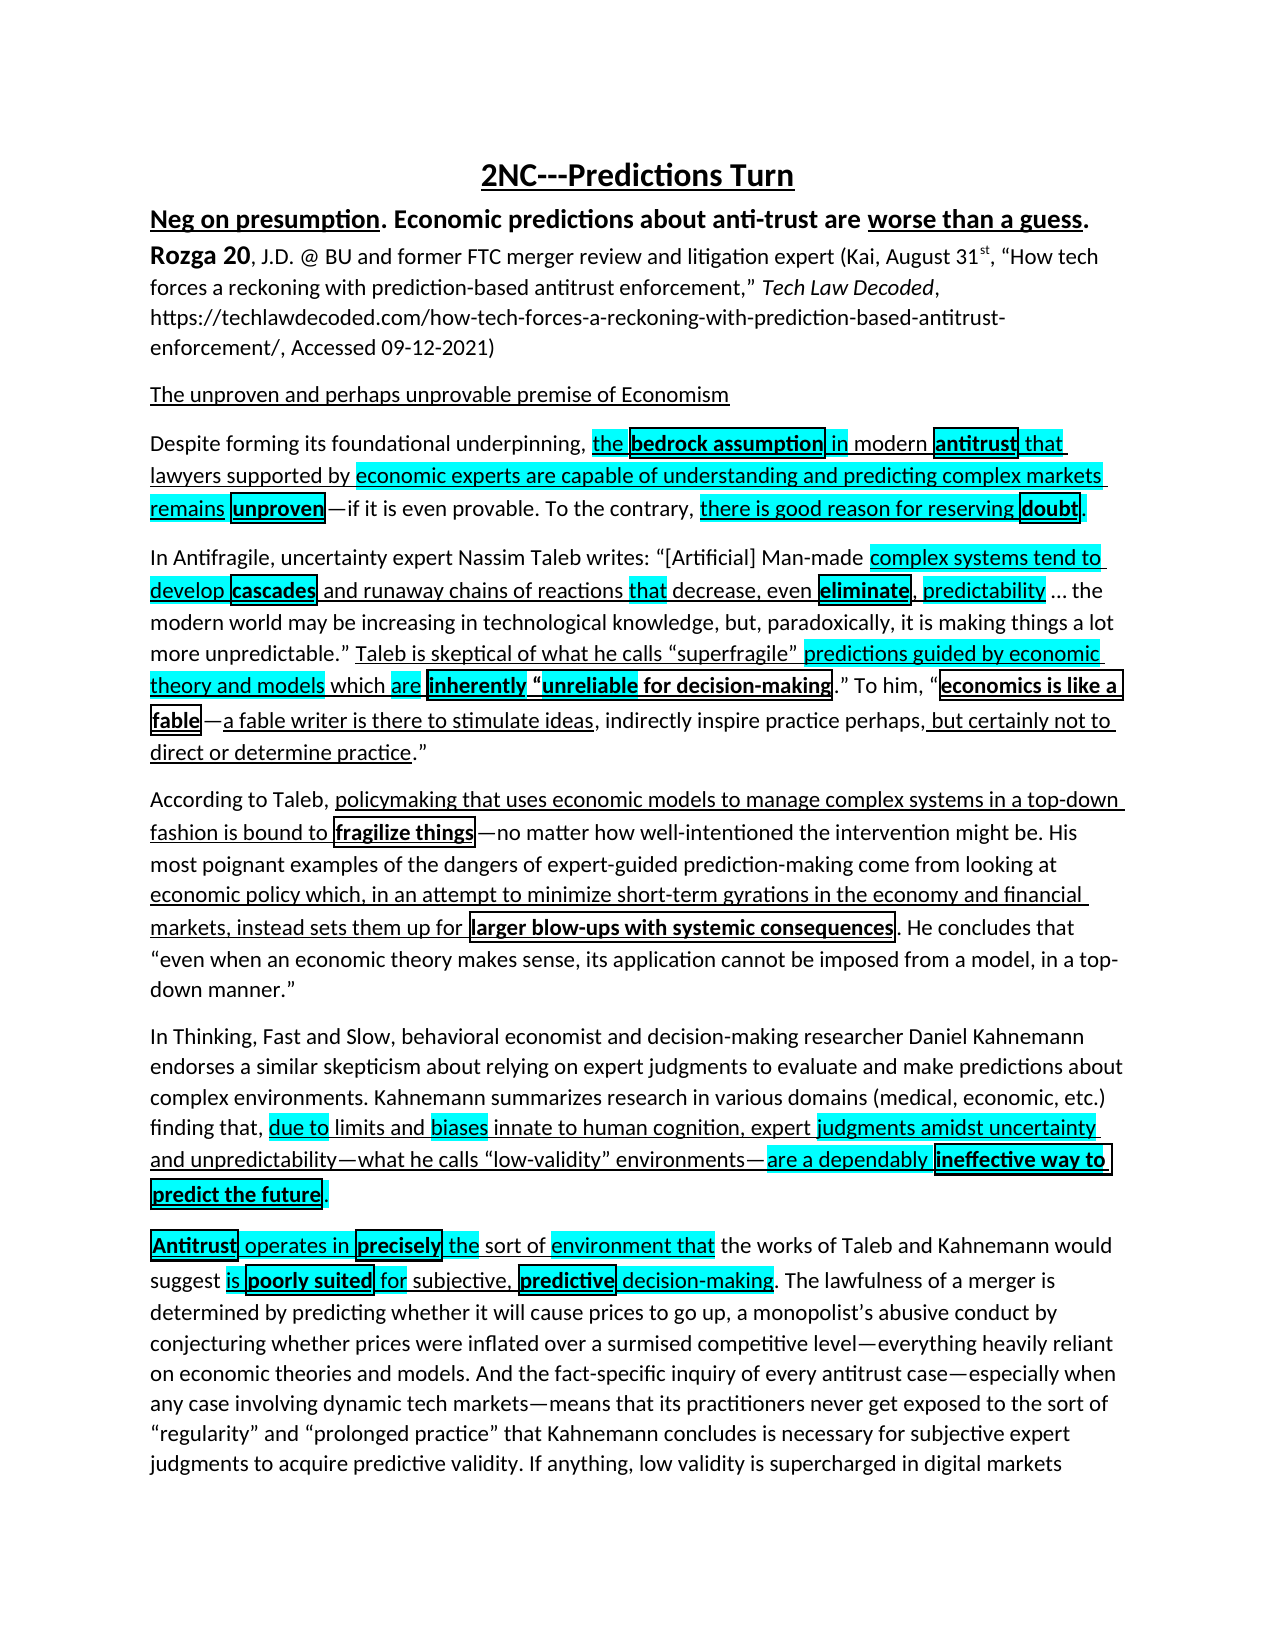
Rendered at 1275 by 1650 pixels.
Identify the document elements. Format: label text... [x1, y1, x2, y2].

text In Thinking, Fast and Slow, behavioral economist and decision-making researcher Daniel Kahnemann endorses a similar skepticism about relying on expert judgments to evaluate and make predictions about complex environments. Kahnemann summarizes research in various domains (medical, economic, etc.) finding that, due to limits and biases innate to human cognition, expert judgments amidst uncertainty and unpredictability—what he calls “low-validity” environments—are a dependably ineffective way to predict the future. [150, 1022, 1125, 1210]
text Rozga 20, J.D. @ BU and former FTC merger review and litigation expert (Kai, August 31st, “How tech forces a reckoning with prediction-based antitrust enforcement,” Tech Law Decoded, https://techlawdecoded.com/how-tech-forces-a-reckoning-with-prediction-based-antitrust-enforcement/, Accessed 09-12-2021) [150, 238, 1125, 362]
text In Antifragile, uncertainty expert Nassim Taleb writes: “[Artificial] Man-made complex systems tend to develop cascades and runaway chains of reactions that decrease, even eliminate, predictability … the modern world may be increasing in technological knowledge, but, paradoxically, it is making things a lot more unpredictable.” Taleb is skeptical of what he calls “superfragile” predictions guided by economic theory and models which are inherently “unreliable for decision-making.” To him, “economics is like a fable—a fable writer is there to stimulate ideas, indirectly inspire practice perhaps, but certainly not to direct or determine practice.” [150, 543, 1125, 766]
subtitle Neg on presumption. Economic predictions about anti-trust are worse than a guess. [150, 202, 1125, 235]
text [150, 1229, 1125, 1477]
subtitle 2NC---Predictions Turn [150, 154, 1125, 195]
text According to Taleb, policymaking that uses economic models to manage complex systems in a top-down fashion is bound to fragilize things—no matter how well-intentioned the intervention might be. His most poignant examples of the dangers of expert-guided prediction-making come from looking at economic policy which, in an attempt to minimize short-term gyrations in the economy and financial markets, instead sets them up for larger blow-ups with systemic consequences. He concludes that “even when an economic theory makes sense, its application cannot be imposed from a model, in a top-down manner.” [150, 785, 1125, 1003]
text The unproven and perhaps unprovable premise of Economism [150, 380, 1125, 408]
text Despite forming its foundational underpinning, the bedrock assumption in modern antitrust that lawyers supported by economic experts are capable of understanding and predicting complex markets remains unproven—if it is even provable. To the contrary, there is good reason for reserving doubt. [150, 427, 1125, 524]
